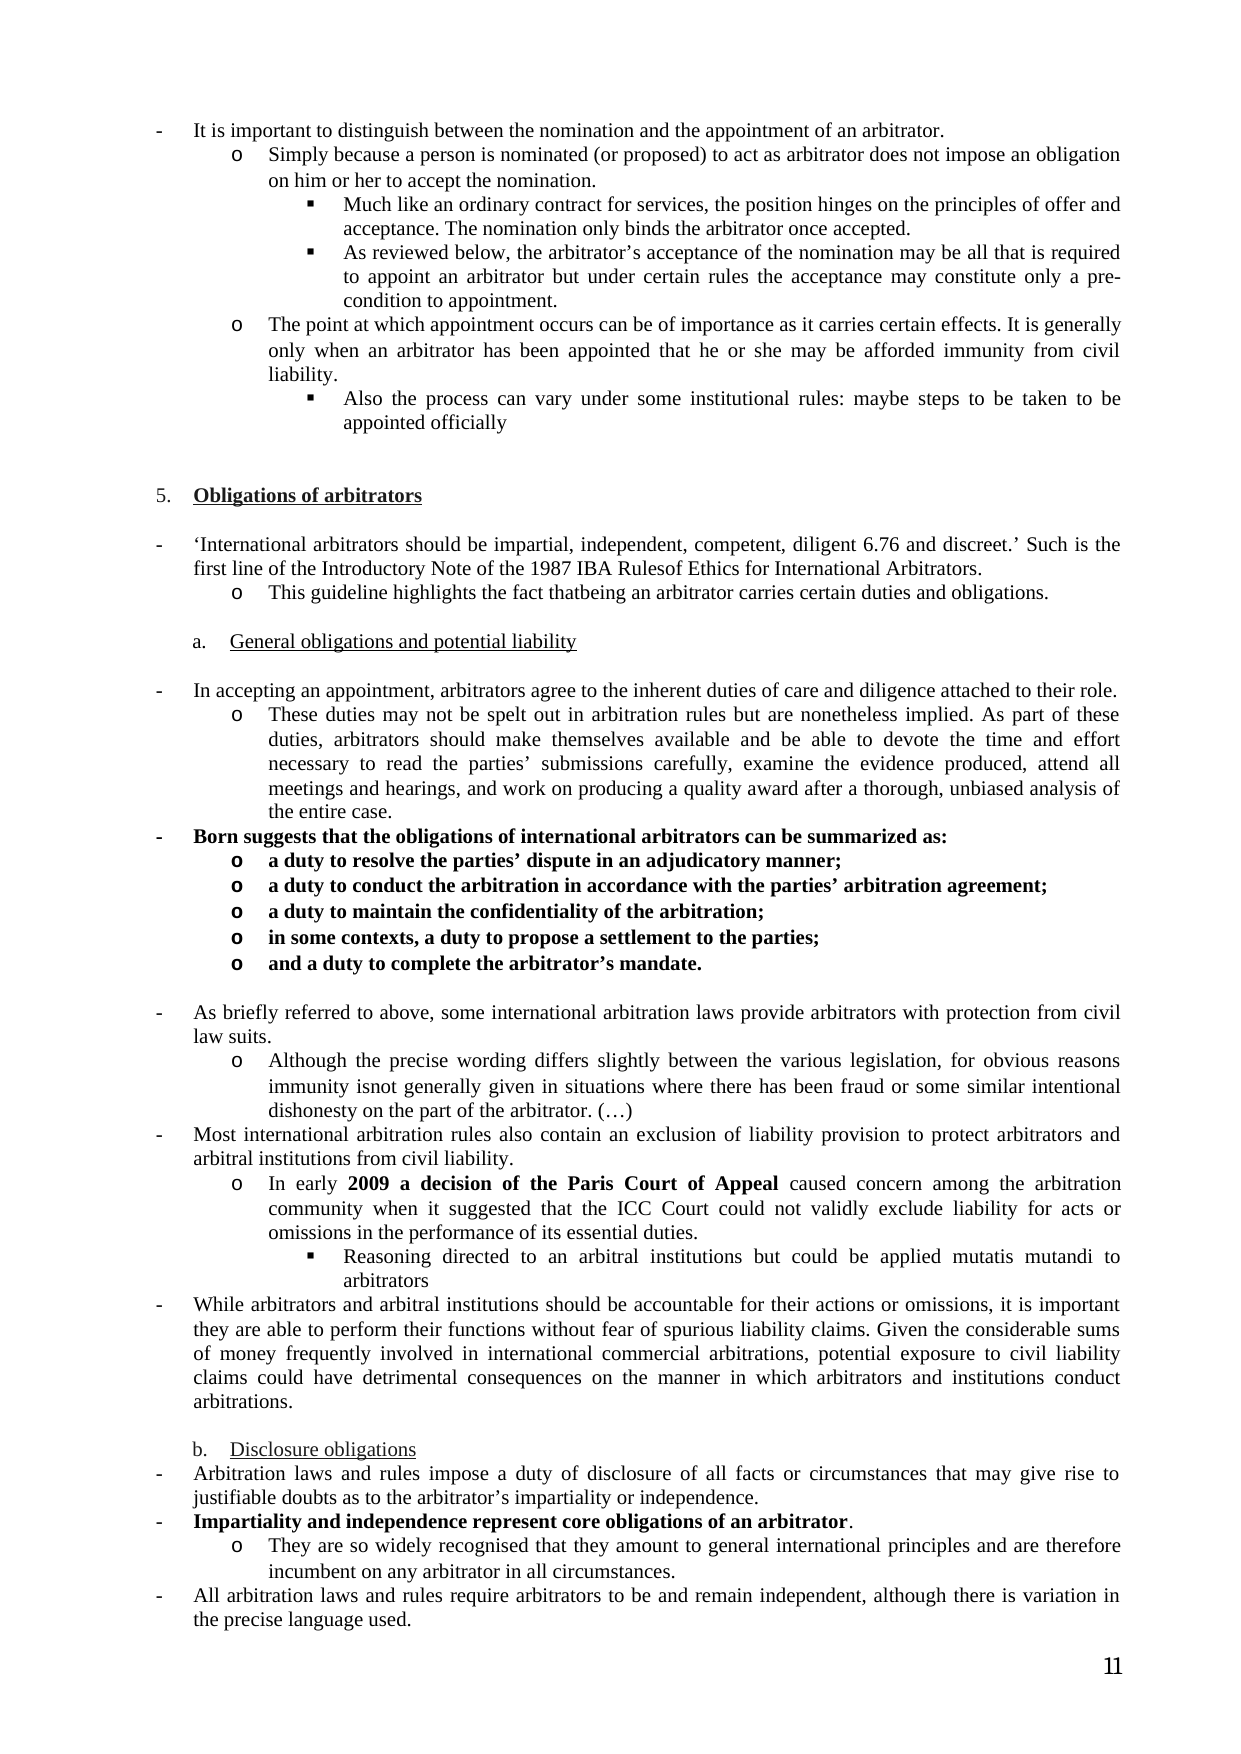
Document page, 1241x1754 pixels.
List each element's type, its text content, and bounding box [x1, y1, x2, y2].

list Reasoning directed to an arbitral institutions but could be applied mutatis mutandi to arbitrators [306, 1244, 1122, 1292]
list Born suggests that the obligations of international arbitrators can be summarized as: [156, 823, 1122, 848]
list It is important to distinguish between the nomination and the appointment of an arbitrator. [156, 118, 1122, 142]
list In early 2009 a decision of the Paris Court of Appeal caused concern among the arbitration community when it suggested that the ICC Court could not validly exclude liability for acts or omissions in the performance of its essential duties. [231, 1170, 1122, 1244]
list The point at which appointment occurs can be of importance as it carries certain effects. It is generally only when an arbitrator has been appointed that he or she may be afforded immunity from civil liability. [231, 312, 1122, 386]
list While arbitrators and arbitral institutions should be accountable for their actions or omissions, it is important they are able to perform their functions without fear of spurious liability claims. Given the considerable sums of money frequently involved in international commercial arbitrations, potential exposure to civil liability claims could have detrimental consequences on the manner in which arbitrators and institutions conduct arbitrations. [156, 1292, 1122, 1413]
list a duty to maintain the confidentiality of the arbitration; [231, 899, 1122, 925]
list a duty to conduct the arbitration in accordance with the parties’ arbitration agreement; [231, 873, 1122, 899]
list Much like an ordinary contract for services, the position hinges on the principles of offer and acceptance. The nomination only binds the arbitrator once accepted. [306, 192, 1122, 240]
list In accepting an appointment, arbitrators agree to the inherent duties of care and diligence attached to their role. [156, 677, 1122, 702]
list ‘International arbitrators should be impartial, independent, competent, diligent 6.76 and discreet.’ Such is the first line of the Introductory Note of the 1987 IBA Rules of Ethics for International Arbitrators. [156, 531, 1122, 579]
list Obligations of arbitrators [156, 483, 1122, 507]
list in some contexts, a duty to propose a settlement to the parties; [231, 925, 1122, 951]
list As reviewed below, the arbitrator’s acceptance of the nomination may be all that is required to appoint an arbitrator but under certain rules the acceptance may constitute only a pre-condition to appointment. [306, 240, 1122, 312]
list As briefly referred to above, some international arbitration laws provide arbitrators with protection from civil law suits. [156, 1000, 1122, 1048]
list Although the precise wording differs slightly between the various legislation, for obvious reasons immunity is not generally given in situations where there has been fraud or some similar intentional dishonesty on the part of the arbitrator. (…) [231, 1048, 1122, 1122]
list Simply because a person is nominated (or proposed) to act as arbitrator does not impose an obligation on him or her to accept the nomination. [231, 142, 1122, 192]
list All arbitration laws and rules require arbitrators to be and remain independent, although there is variation in the precise language used. [156, 1583, 1122, 1631]
list They are so widely recognised that they amount to general international principles and are therefore incumbent on any arbitrator in all circumstances. [231, 1533, 1122, 1583]
list Impartiality and independence represent core obligations of an arbitrator. [156, 1509, 1122, 1533]
list Also the process can vary under some institutional rules: maybe steps to be taken to be appointed officially [306, 386, 1122, 434]
list These duties may not be spelt out in arbitration rules but are nonetheless implied. As part of these duties, arbitrators should make themselves available and be able to devote the time and effort necessary to read the parties’ submissions carefully, examine the evidence produced, attend all meetings and hearings, and work on producing a quality award after a thorough, unbiased analysis of the entire case. [231, 702, 1122, 823]
list Most international arbitration rules also contain an exclusion of liability provision to protect arbitrators and arbitral institutions from civil liability. [156, 1122, 1122, 1170]
list Arbitration laws and rules impose a duty of disclosure of all facts or circumstances that may give rise to justifiable doubts as to the arbitrator’s impartiality or independence. [156, 1461, 1122, 1509]
list General obligations and potential liability [192, 629, 1122, 653]
list This guideline highlights the fact that being an arbitrator carries certain duties and obligations. [231, 579, 1122, 605]
list and a duty to complete the arbitrator’s mandate. [231, 951, 1122, 976]
list a duty to resolve the parties’ dispute in an adjudicatory manner; [231, 848, 1122, 873]
list Disclosure obligations [192, 1437, 1122, 1461]
